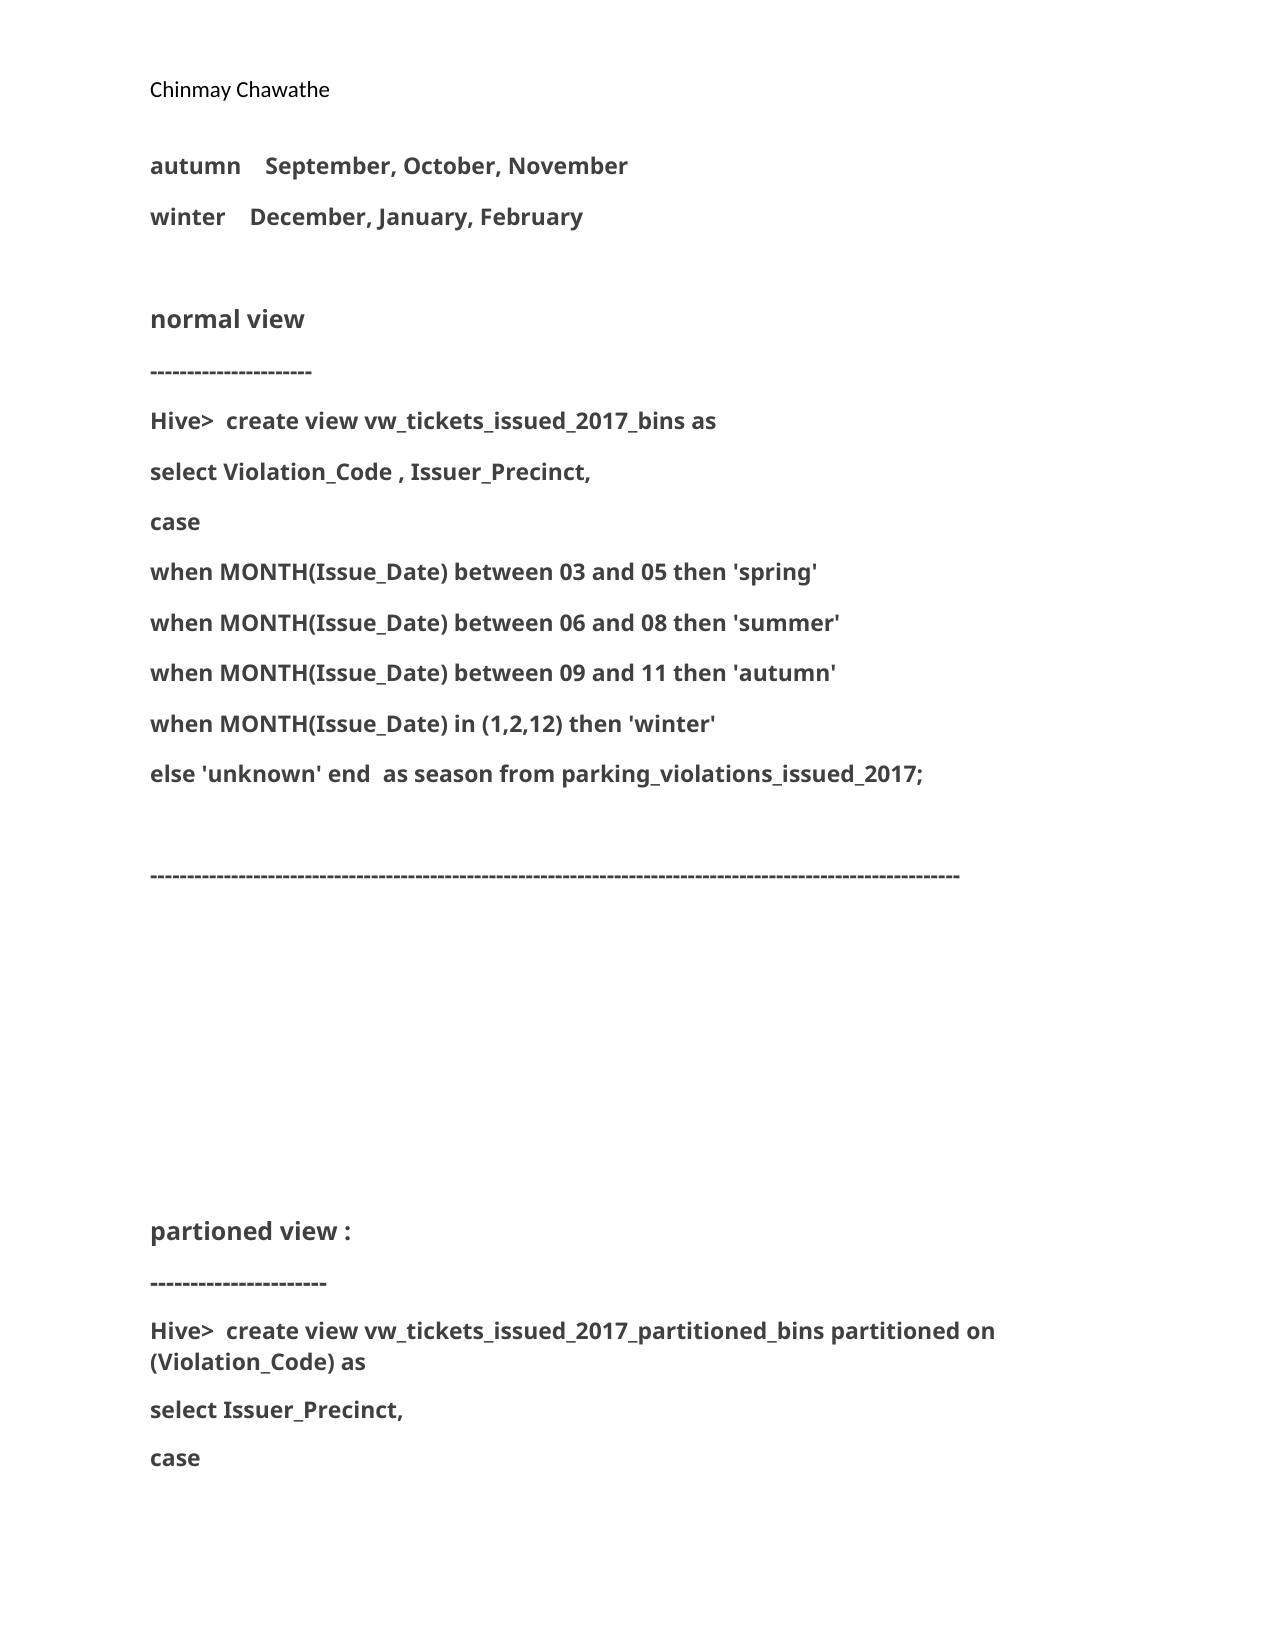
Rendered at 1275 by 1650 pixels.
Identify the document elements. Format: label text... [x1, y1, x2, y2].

text when MONTH(Issue_Date) between 09 and 11 then 'autumn' [150, 657, 1125, 688]
text -------------------------------------------------------------------------------------------------------------- [150, 859, 1125, 890]
text Hive> create view vw_tickets_issued_2017_partitioned_bins partitioned on (Violation_Code) as [150, 1315, 1125, 1378]
text partioned view : [150, 1214, 1125, 1248]
text when MONTH(Issue_Date) in (1,2,12) then 'winter' [150, 708, 1125, 739]
text normal view [150, 301, 1125, 335]
text ---------------------- [150, 355, 1125, 386]
text select Issuer_Precinct, [150, 1394, 1125, 1426]
text when MONTH(Issue_Date) between 03 and 05 then 'spring' [150, 556, 1125, 588]
text autumn September, October, November [150, 150, 1125, 181]
text else 'unknown' end as season from parking_violations_issued_2017; [150, 758, 1125, 789]
text when MONTH(Issue_Date) between 06 and 08 then 'summer' [150, 607, 1125, 638]
text case [150, 1442, 1125, 1473]
text Hive> create view vw_tickets_issued_2017_bins as [150, 405, 1125, 436]
text ---------------------- [150, 1264, 1125, 1298]
text case [150, 506, 1125, 537]
text winter December, January, February [150, 200, 1125, 232]
text select Violation_Code , Issuer_Precinct, [150, 456, 1125, 487]
